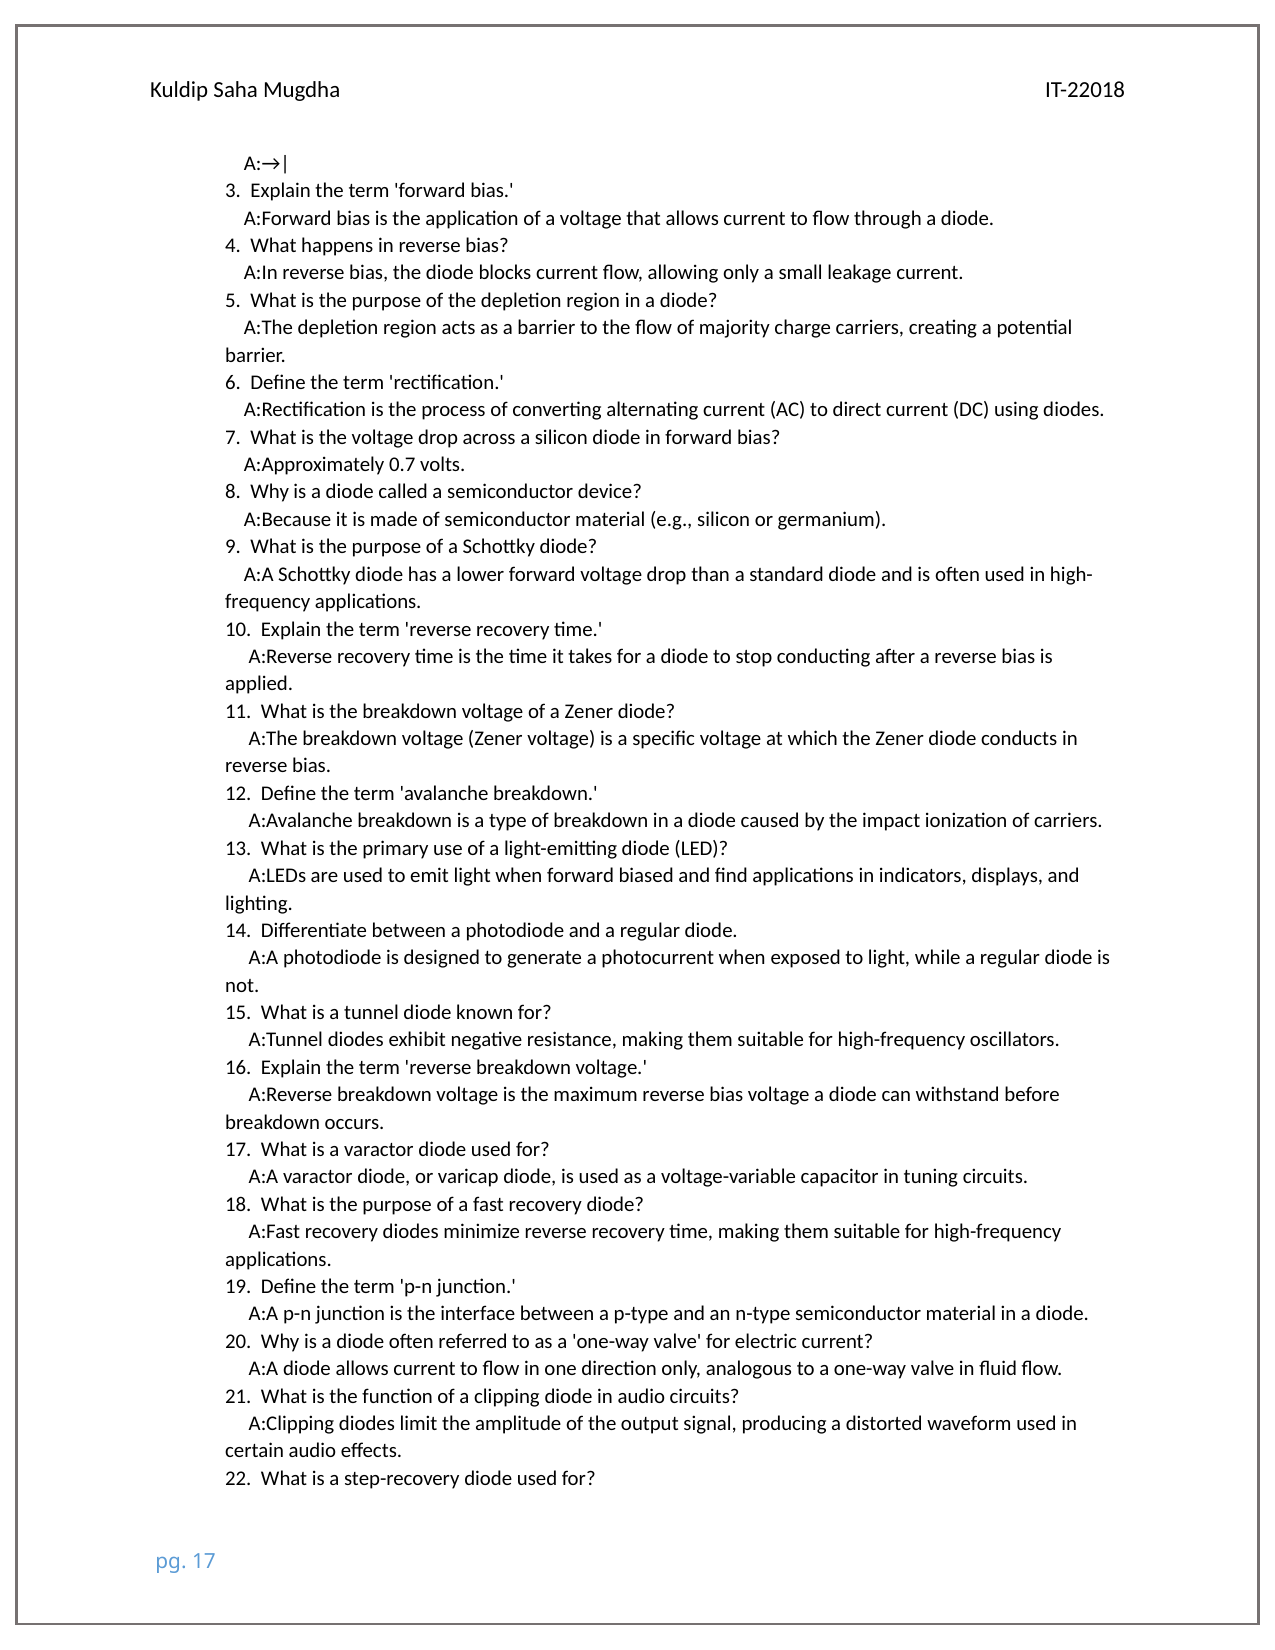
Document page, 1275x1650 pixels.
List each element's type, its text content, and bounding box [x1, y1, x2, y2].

list 20. Why is a diode often referred to as a 'one-way valve' for electric current? [225, 1328, 1125, 1353]
list A:The breakdown voltage (Zener voltage) is a specific voltage at which the Zener diode conducts in reverse bias. [225, 725, 1125, 778]
list A:Approximately 0.7 volts. [225, 451, 1125, 477]
list 6. Define the term 'rectification.' [225, 369, 1125, 394]
list A:Reverse breakdown voltage is the maximum reverse bias voltage a diode can withstand before breakdown occurs. [225, 1081, 1125, 1134]
list 3. Explain the term 'forward bias.' [225, 177, 1125, 203]
list 13. What is the primary use of a light-emitting diode (LED)? [225, 835, 1125, 860]
list 22. What is a step-recovery diode used for? [225, 1465, 1125, 1490]
list A:A Schottky diode has a lower forward voltage drop than a standard diode and is often used in high-frequency applications. [225, 561, 1125, 614]
list 21. What is the function of a clipping diode in audio circuits? [225, 1383, 1125, 1408]
list A:Fast recovery diodes minimize reverse recovery time, making them suitable for high-frequency applications. [225, 1218, 1125, 1271]
list A:A varactor diode, or varicap diode, is used as a voltage-variable capacitor in tuning circuits. [225, 1164, 1125, 1189]
list 10. Explain the term 'reverse recovery time.' [225, 616, 1125, 641]
list A:Reverse recovery time is the time it takes for a diode to stop conducting after a reverse bias is applied. [225, 643, 1125, 696]
list 5. What is the purpose of the depletion region in a diode? [225, 287, 1125, 312]
list A:A photodiode is designed to generate a photocurrent when exposed to light, while a regular diode is not. [225, 944, 1125, 997]
list 7. What is the voltage drop across a silicon diode in forward bias? [225, 424, 1125, 449]
list A:Forward bias is the application of a voltage that allows current to flow through a diode. [225, 205, 1125, 230]
list A:The depletion region acts as a barrier to the flow of majority charge carriers, creating a potential barrier. [225, 314, 1125, 367]
list 15. What is a tunnel diode known for? [225, 999, 1125, 1025]
list 11. What is the breakdown voltage of a Zener diode? [225, 698, 1125, 723]
list A:LEDs are used to emit light when forward biased and find applications in indicators, displays, and lighting. [225, 862, 1125, 915]
list 17. What is a varactor diode used for? [225, 1136, 1125, 1162]
list A:Tunnel diodes exhibit negative resistance, making them suitable for high-frequency oscillators. [225, 1027, 1125, 1052]
list A:→| [225, 150, 1125, 175]
list A:Rectification is the process of converting alternating current (AC) to direct current (DC) using diodes. [225, 397, 1125, 422]
list A:A diode allows current to flow in one direction only, analogous to a one-way valve in fluid flow. [225, 1355, 1125, 1381]
list A:Because it is made of semiconductor material (e.g., silicon or germanium). [225, 506, 1125, 532]
list 18. What is the purpose of a fast recovery diode? [225, 1191, 1125, 1216]
list 14. Differentiate between a photodiode and a regular diode. [225, 917, 1125, 942]
list 16. Explain the term 'reverse breakdown voltage.' [225, 1054, 1125, 1079]
list A:Clipping diodes limit the amplitude of the output signal, producing a distorted waveform used in certain audio effects. [225, 1410, 1125, 1463]
list 4. What happens in reverse bias? [225, 232, 1125, 258]
list A:A p-n junction is the interface between a p-type and an n-type semiconductor material in a diode. [225, 1301, 1125, 1326]
list 9. What is the purpose of a Schottky diode? [225, 533, 1125, 559]
list 8. Why is a diode called a semiconductor device? [225, 479, 1125, 504]
list 12. Define the term 'avalanche breakdown.' [225, 780, 1125, 806]
list A:Avalanche breakdown is a type of breakdown in a diode caused by the impact ionization of carriers. [225, 807, 1125, 833]
list A:In reverse bias, the diode blocks current flow, allowing only a small leakage current. [225, 259, 1125, 285]
list 19. Define the term 'p-n junction.' [225, 1273, 1125, 1299]
